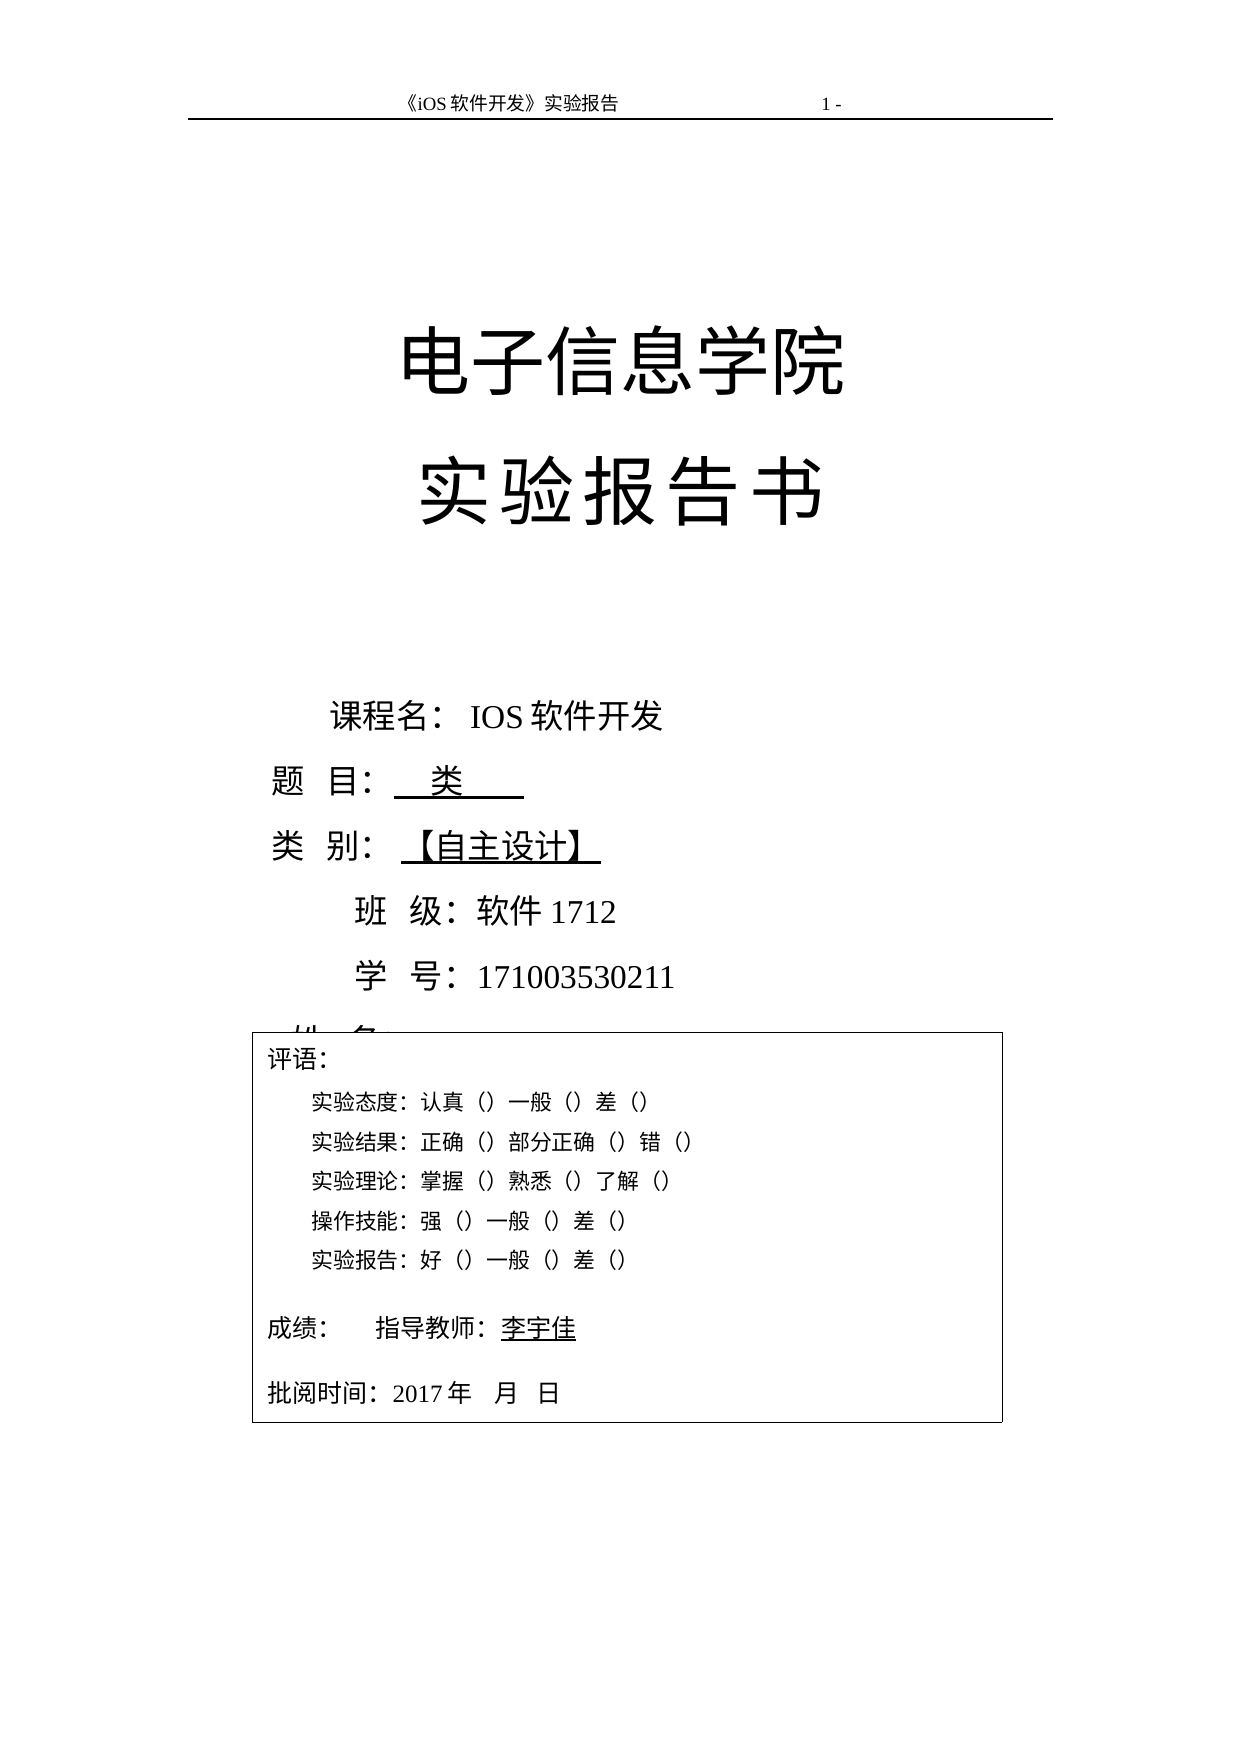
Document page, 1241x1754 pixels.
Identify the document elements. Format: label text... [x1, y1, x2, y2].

text 题 目： 类 [187, 747, 1053, 812]
text 姓 名： [187, 1007, 1053, 1072]
text 班 级：软件1712 [187, 877, 1053, 942]
text 课程名： IOS软件开发 [187, 682, 1053, 747]
text 电子信息学院 [187, 292, 1053, 422]
text 学 号：171003530211 [187, 942, 1053, 1007]
text 实验报告书 [187, 422, 1053, 552]
text 类 别： 【自主设计】 [187, 812, 1053, 877]
